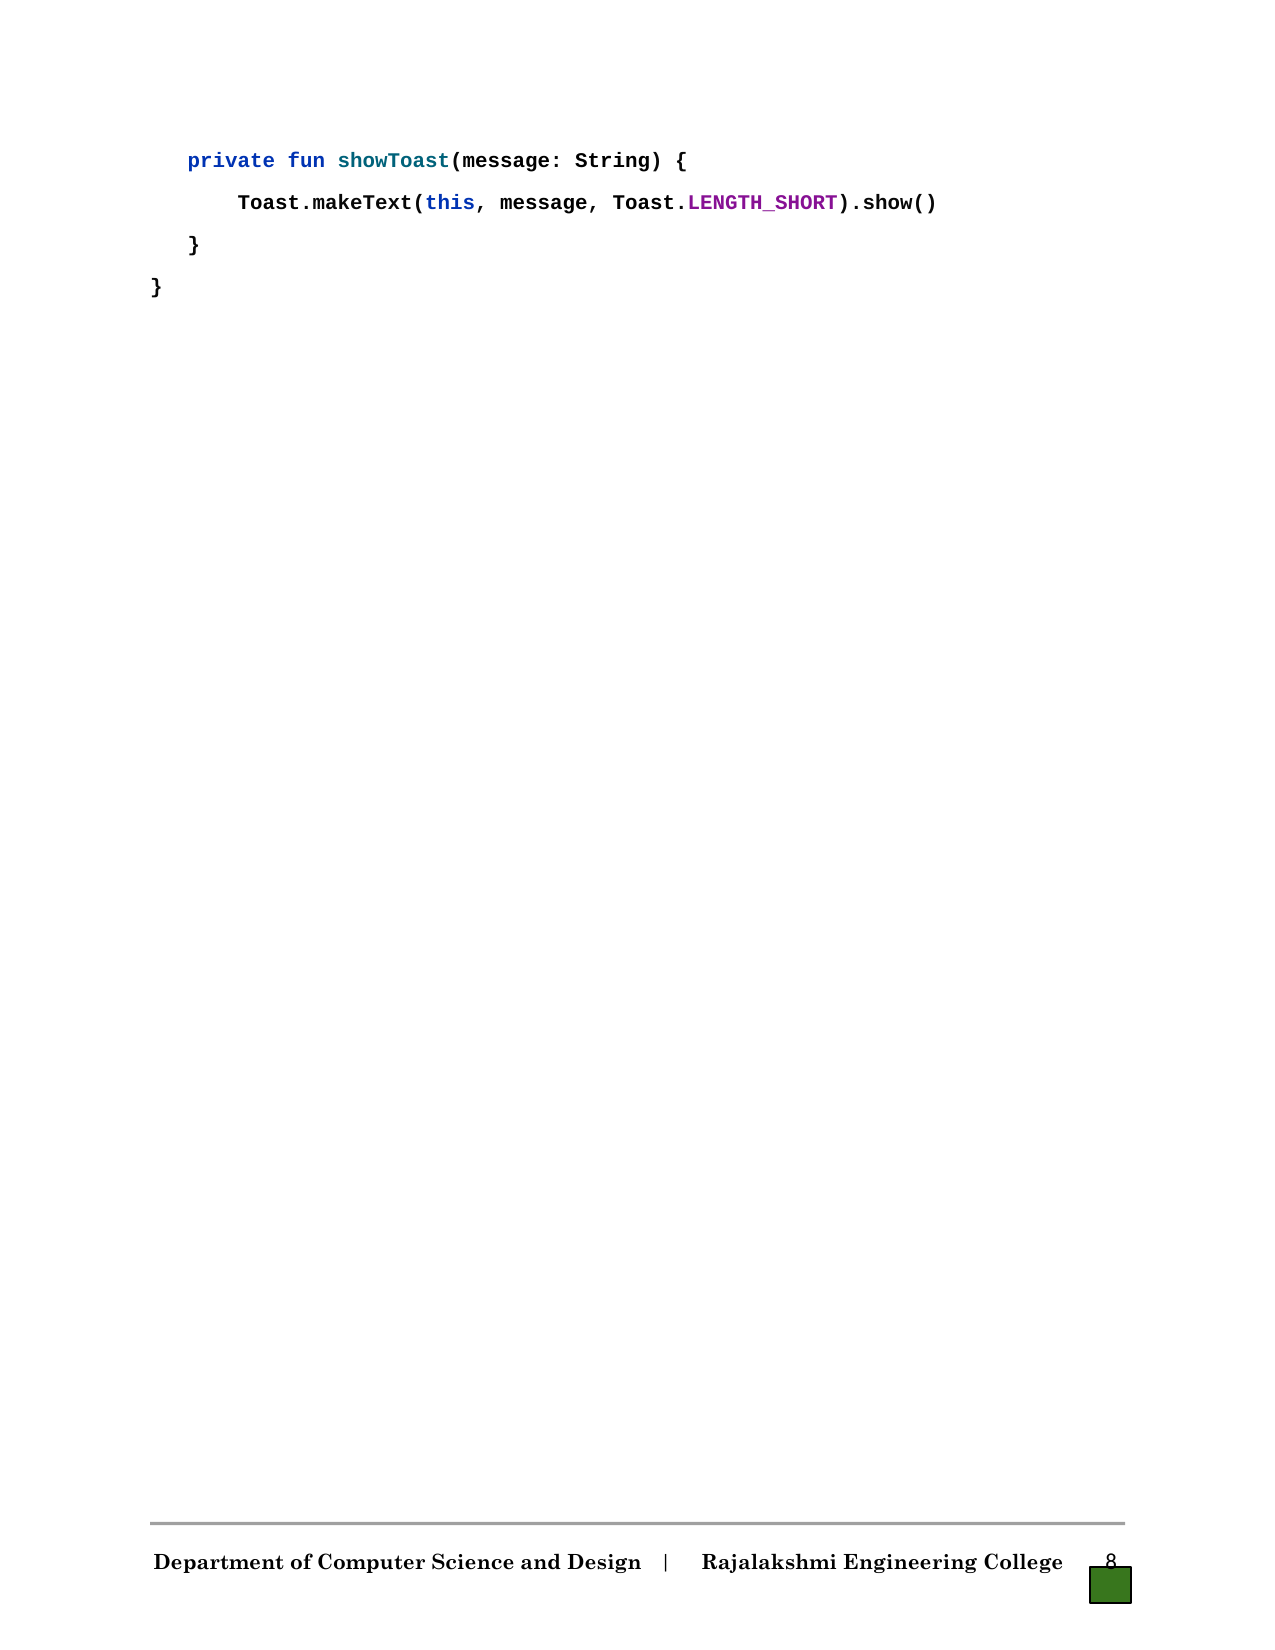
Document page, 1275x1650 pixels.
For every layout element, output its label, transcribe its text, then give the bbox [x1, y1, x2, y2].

text } [150, 277, 1125, 300]
text } [150, 234, 1125, 258]
text private fun showToast(message: String) { [150, 150, 1125, 174]
text Toast.makeText(this, message, Toast.LENGTH_SHORT).show() [150, 192, 1125, 216]
